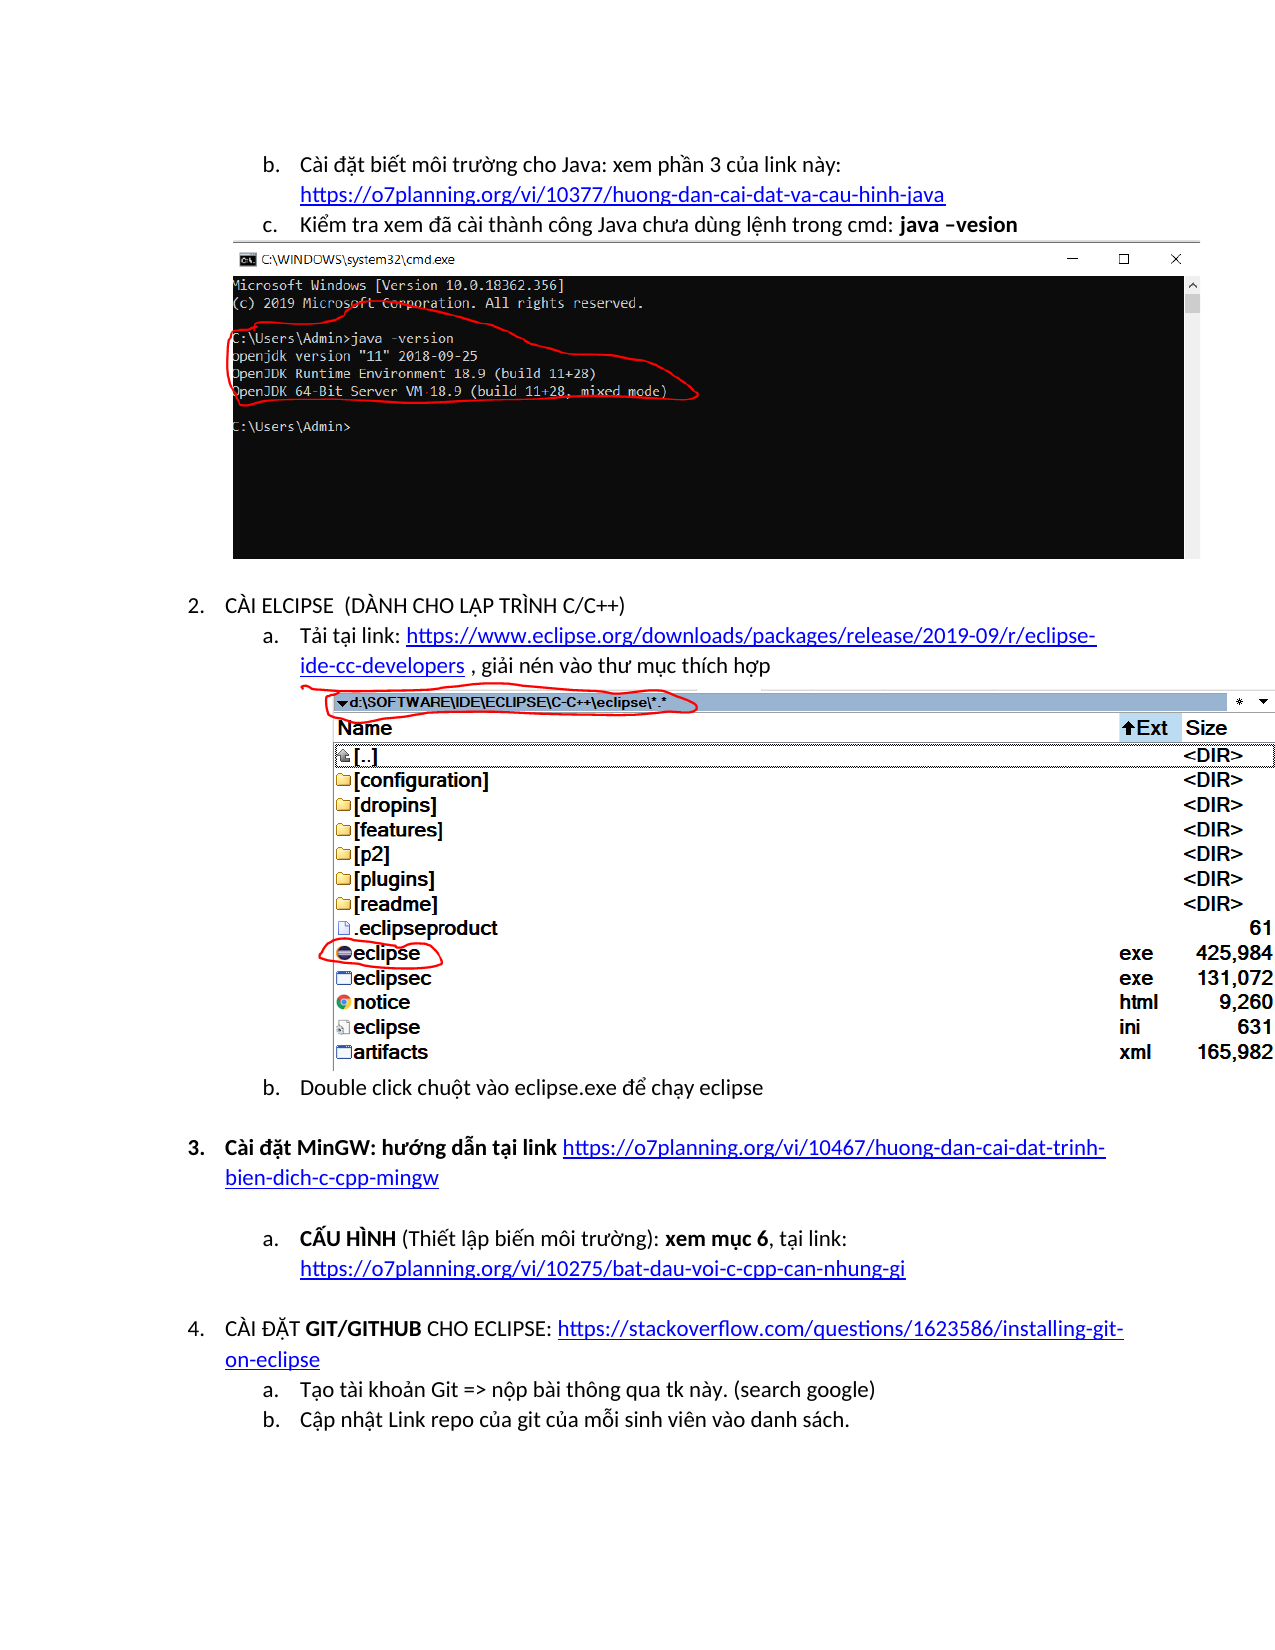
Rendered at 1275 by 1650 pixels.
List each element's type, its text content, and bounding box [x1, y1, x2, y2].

list Cài đặt MinGW: hướng dẫn tại link https://o7planning.org/vi/10467/huong-dan-cai-dat-trinh-bien-dich-c-cpp-mingw [187, 1133, 1125, 1191]
list Double click chuột vào eclipse.exe để chạy eclipse [262, 1073, 1125, 1101]
picture [225, 240, 1200, 559]
list CÀI ELCIPSE (DÀNH CHO LẬP TRÌNH C/C++) [187, 591, 1125, 619]
list Kiểm tra xem đã cài thành công Java chưa dùng lệnh trong cmd: java –vesion [262, 210, 1125, 238]
picture [300, 681, 1275, 1071]
list Tạo tài khoản Git => nộp bài thông qua tk này. (search google) [262, 1375, 1125, 1403]
list CẤU HÌNH (Thiết lập biến môi trường): xem mục 6, tại link: https://o7planning.org/vi/10275/bat-dau-voi-c-cpp-can-nhung-gi [262, 1224, 1125, 1282]
list Cài đặt biết môi trường cho Java: xem phần 3 của link này: https://o7planning.org/vi/10377/huong-dan-cai-dat-va-cau-hinh-java [262, 150, 1125, 208]
list Tải tại link: https://www.eclipse.org/downloads/packages/release/2019-09/r/eclipse-ide-cc-developers , giải nén vào thư mục thích hợp [262, 621, 1125, 679]
list CÀI ĐẶT GIT/GITHUB CHO ECLIPSE: https://stackoverflow.com/questions/1623586/installing-git-on-eclipse [187, 1314, 1125, 1373]
list Cập nhật Link repo của git của mỗi sinh viên vào danh sách. [262, 1405, 1125, 1433]
